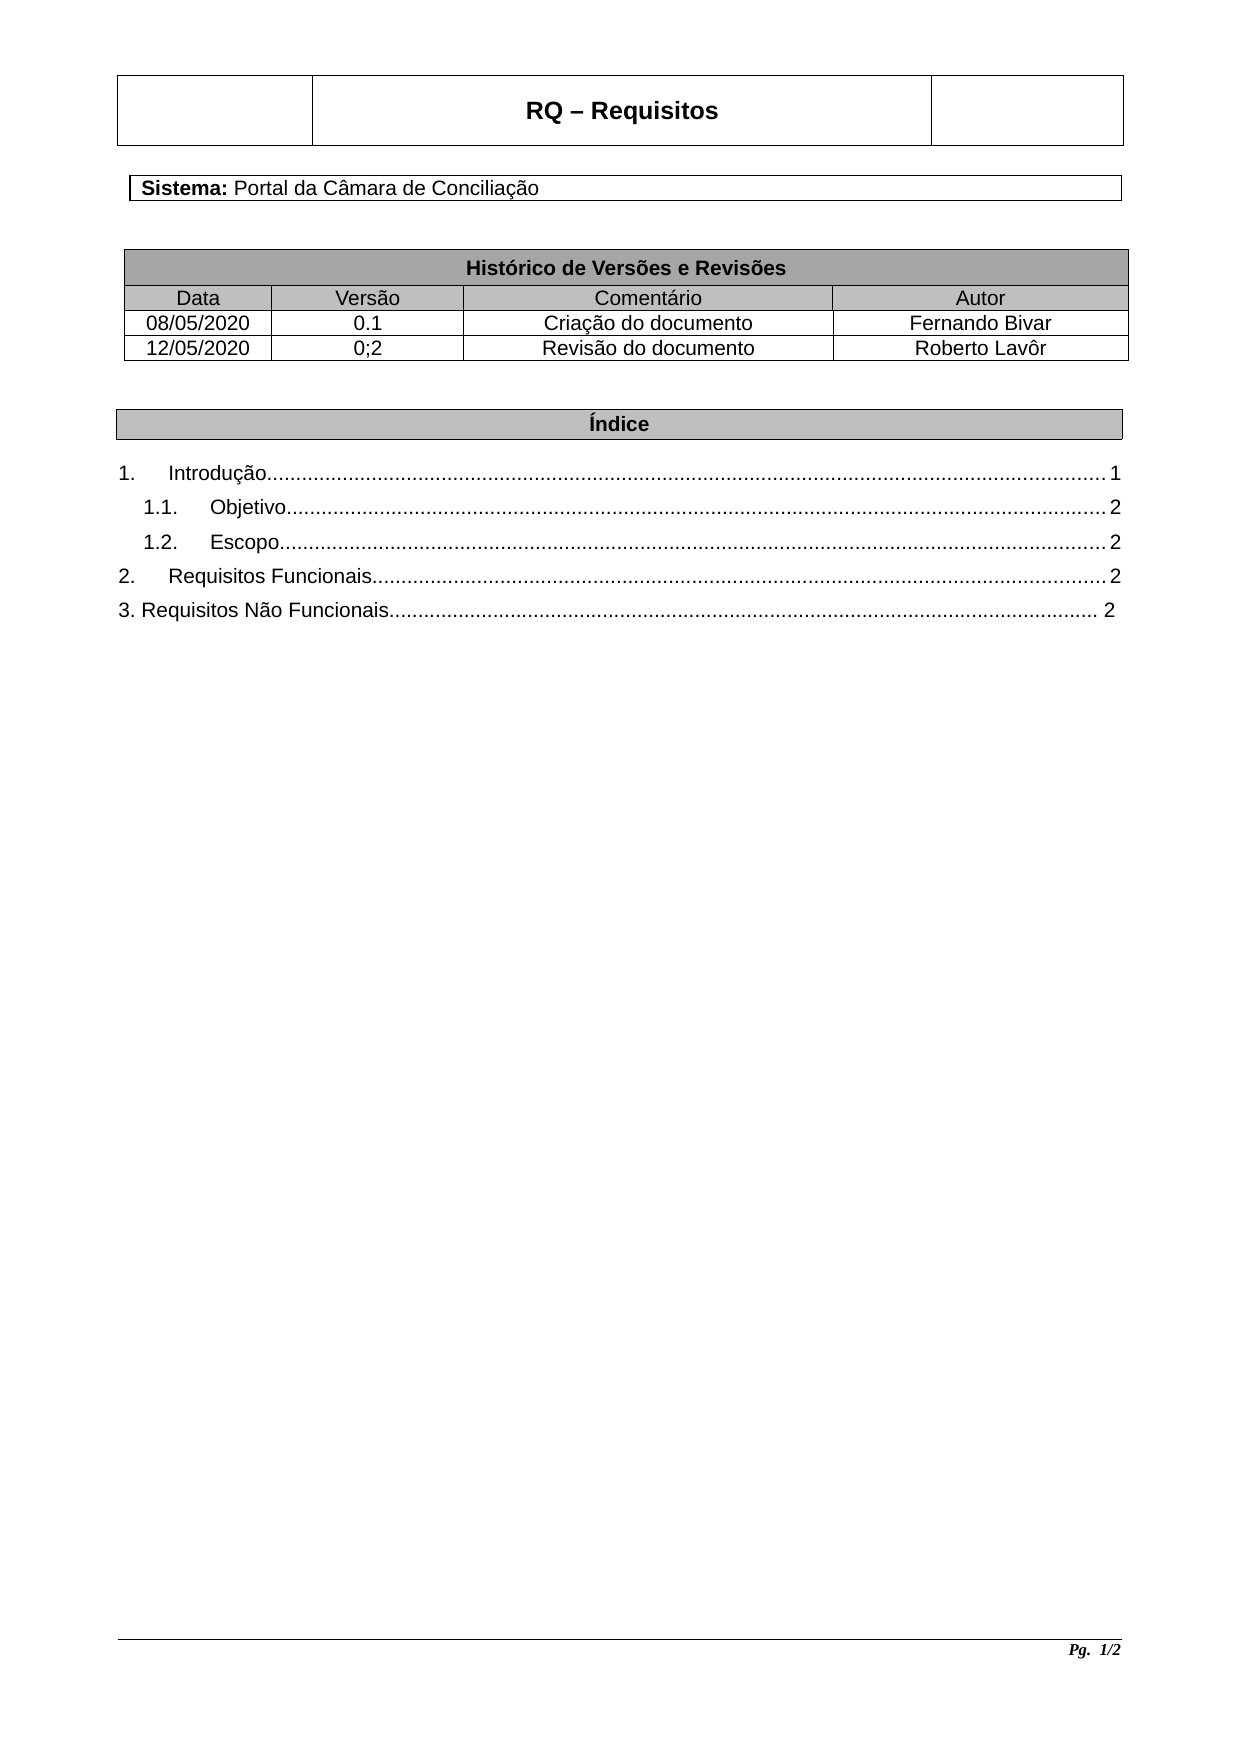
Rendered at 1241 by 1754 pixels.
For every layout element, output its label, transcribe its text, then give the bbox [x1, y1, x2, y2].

table_cell Revisão do documento [464, 336, 833, 360]
table_cell Autor [833, 286, 1128, 310]
table_cell Criação do documento [464, 311, 833, 335]
table_cell 0.1 [272, 311, 463, 335]
table_cell 0;2 [272, 336, 463, 360]
table_cell Versão [272, 286, 463, 310]
text 1.2. Escopo 2 [143, 529, 1122, 553]
table_cell Comentário [464, 286, 832, 310]
table_cell 12/05/2020 [125, 336, 271, 360]
table_header Sistema: Portal da Câmara de Conciliação [131, 176, 1121, 200]
table_cell Roberto Lavôr [834, 336, 1128, 360]
table_header Histórico de Versões e Revisões [125, 250, 1128, 285]
text 1.1. Objetivo 2 [143, 495, 1122, 519]
table_header Índice [117, 410, 1122, 439]
text 1. Introdução 1 [118, 461, 1122, 485]
text 3. Requisitos Não Funcionais........................................................................................................................... 2 [118, 598, 1122, 622]
table_cell Fernando Bivar [834, 311, 1128, 335]
table_cell Data [125, 286, 271, 310]
text 2. Requisitos Funcionais 2 [118, 564, 1122, 588]
table_cell 08/05/2020 [125, 311, 271, 335]
